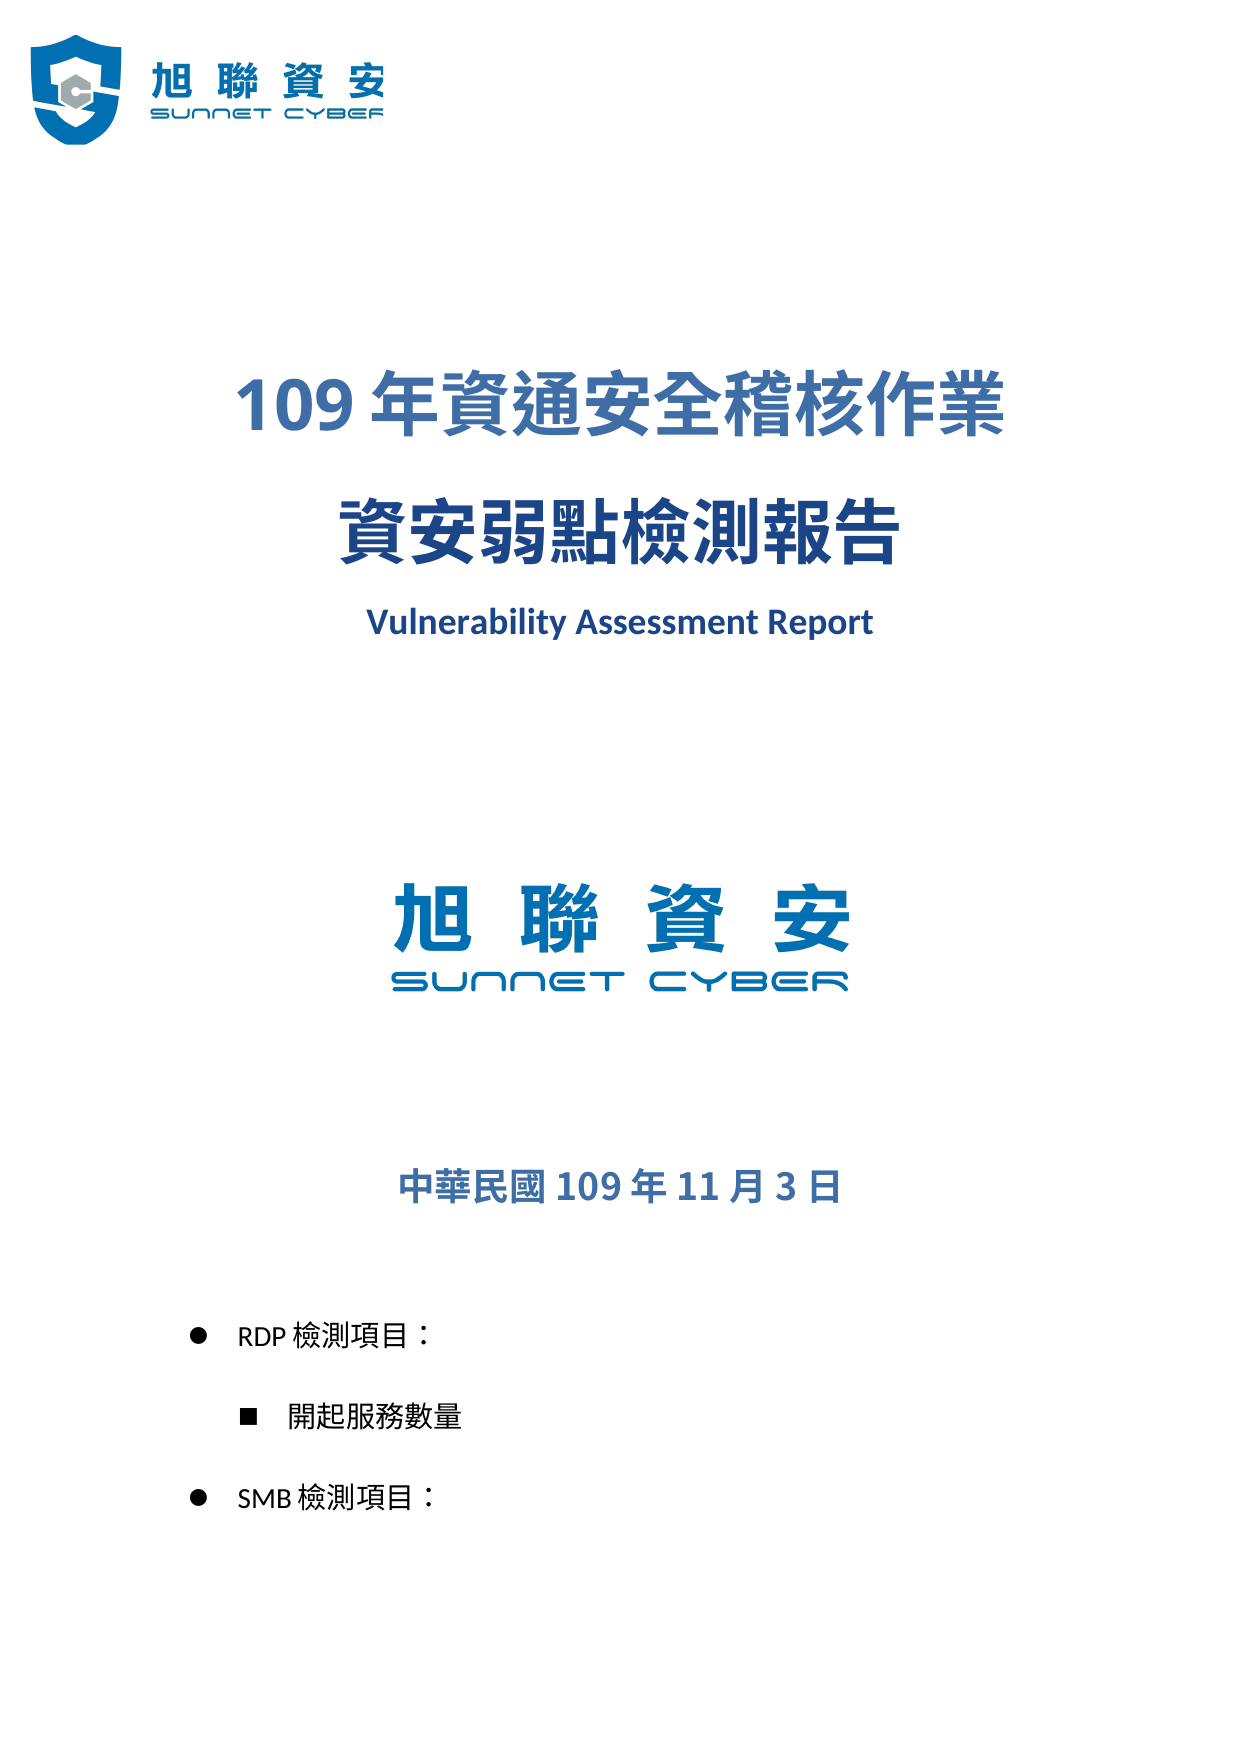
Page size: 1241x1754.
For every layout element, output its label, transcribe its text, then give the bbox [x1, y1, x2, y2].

text 資安弱點檢測報告 [37, 471, 1203, 584]
text 中華民國 109 年 11 月 3 日 [37, 1146, 1203, 1221]
list 開起服務數量 [237, 1377, 1053, 1452]
text 109年資通安全稽核作業 [187, 343, 1053, 456]
list SMB檢測項目： [187, 1459, 1053, 1534]
picture [391, 883, 849, 992]
picture [30, 35, 383, 145]
list RDP檢測項目： [187, 1296, 1053, 1371]
text Vulnerability Assessment Report [37, 584, 1203, 659]
